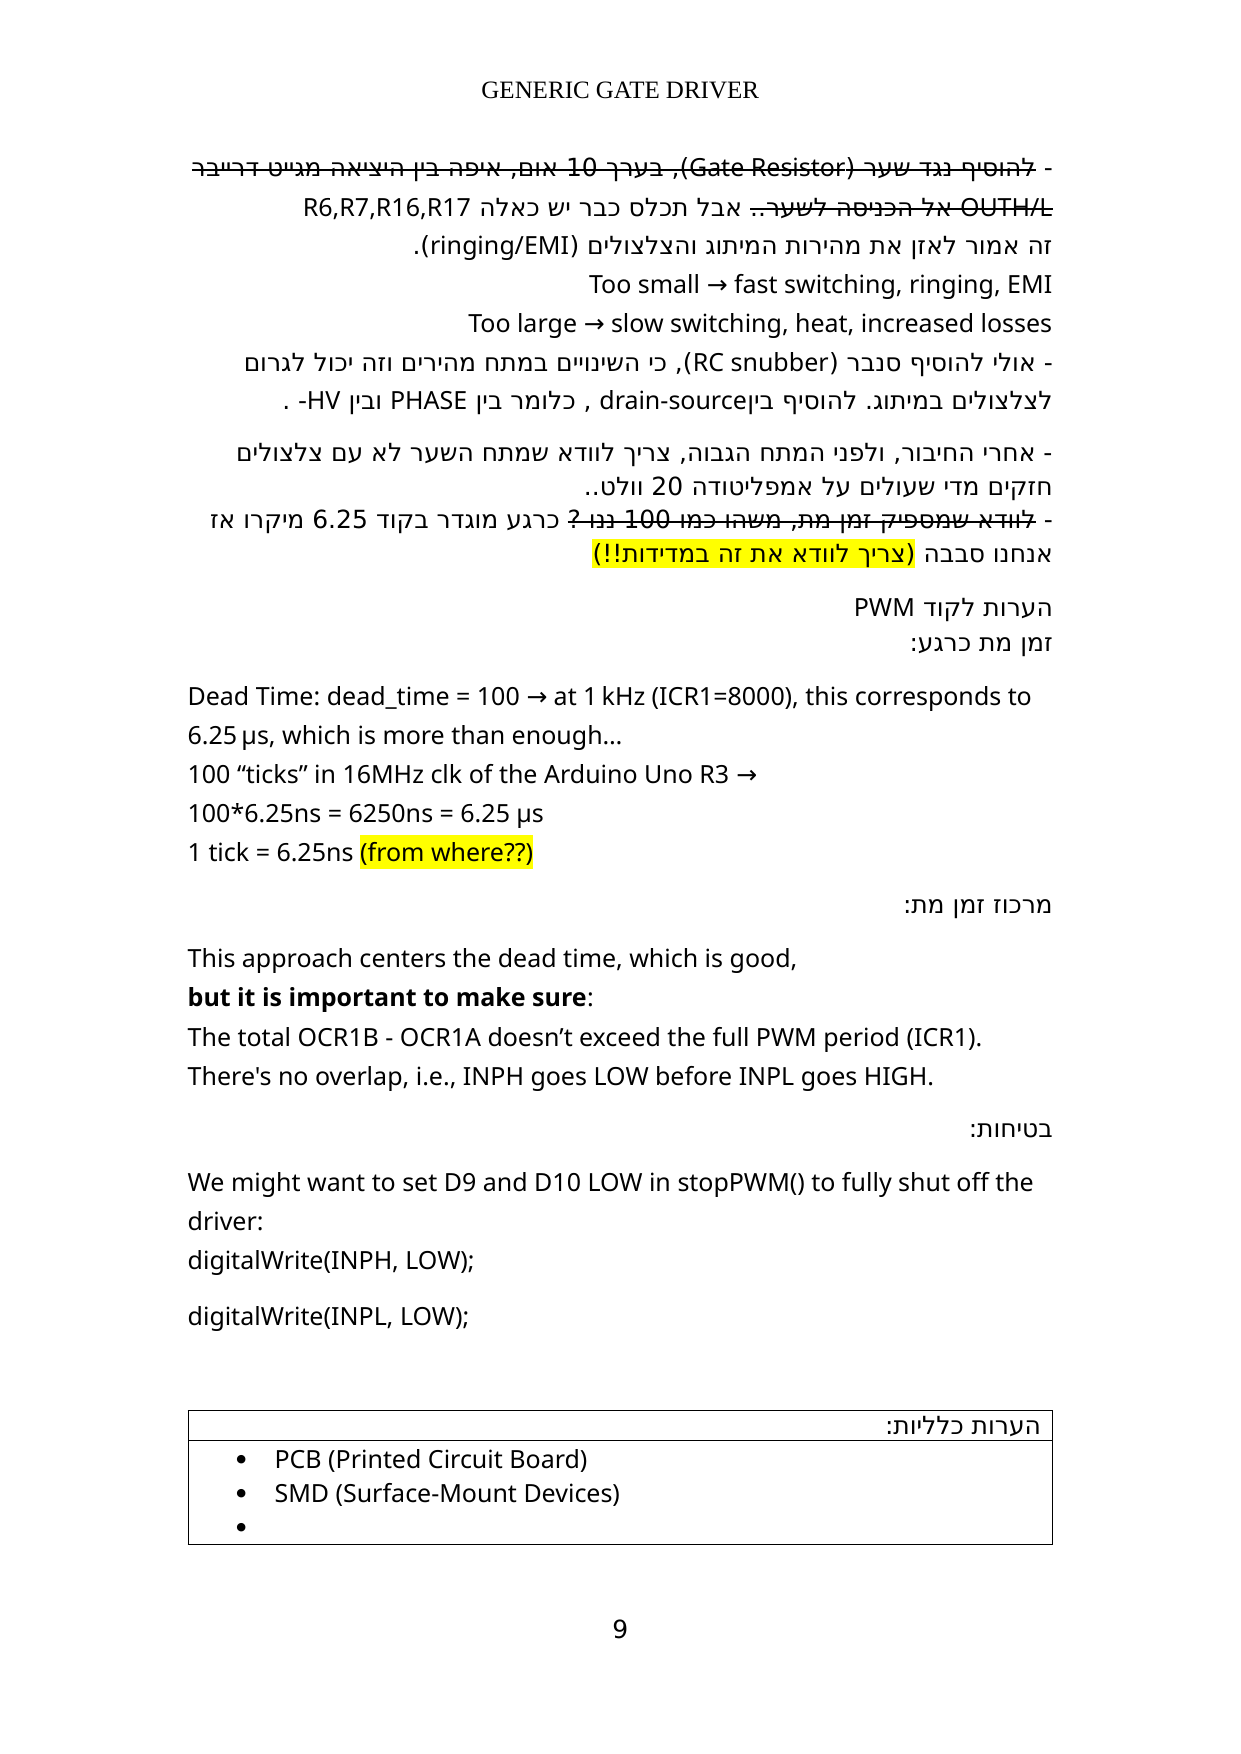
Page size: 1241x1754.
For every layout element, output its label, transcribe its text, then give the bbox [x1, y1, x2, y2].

text Dead Time: dead_time = 100 → at 1 kHz (ICR1=8000), this corresponds to 6.25 µs, which is more than enough… 100 “ticks” in 16MHz clk of the Arduino Uno R3 → 100*6.25ns = 6250ns = 6.25 µs 1 tick = 6.25ns (from where??) [187, 678, 1053, 869]
table_cell PCB (Printed Circuit Board) SMD (Surface-Mount Devices) [189, 1441, 1052, 1544]
text מרכוז זמן מת: [187, 891, 1053, 920]
text - אחרי החיבור, ולפני המתח הגבוה, צריך לוודא שמתח השער לא עם צלצולים חזקים מדי שעולים על אמפליטודה 20 וולט.. - לוודא שמספיק זמן מת, משהו כמו 100 ננו ? כרגע מוגדר בקוד 6.25 מיקרו אז אנחנו סבבה (צריך לוודא את זה במדידות!!) [187, 439, 1053, 568]
text This approach centers the dead time, which is good, but it is important to make sure: The total OCR1B - OCR1A doesn’t exceed the full PWM period (ICR1). There's no overlap, i.e., INPH goes LOW before INPL goes HIGH. [187, 941, 1053, 1092]
text We might want to set D9 and D10 LOW in stopPWM() to fully shut off the driver: digitalWrite(INPH, LOW); [187, 1164, 1053, 1277]
text digitalWrite(INPL, LOW); [187, 1298, 1053, 1333]
text בטיחות: [187, 1114, 1053, 1143]
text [187, 150, 1053, 417]
text הערות לקוד PWM זמן מת כרגע: [187, 589, 1053, 657]
table_header הערות כלליות: [189, 1411, 1052, 1440]
